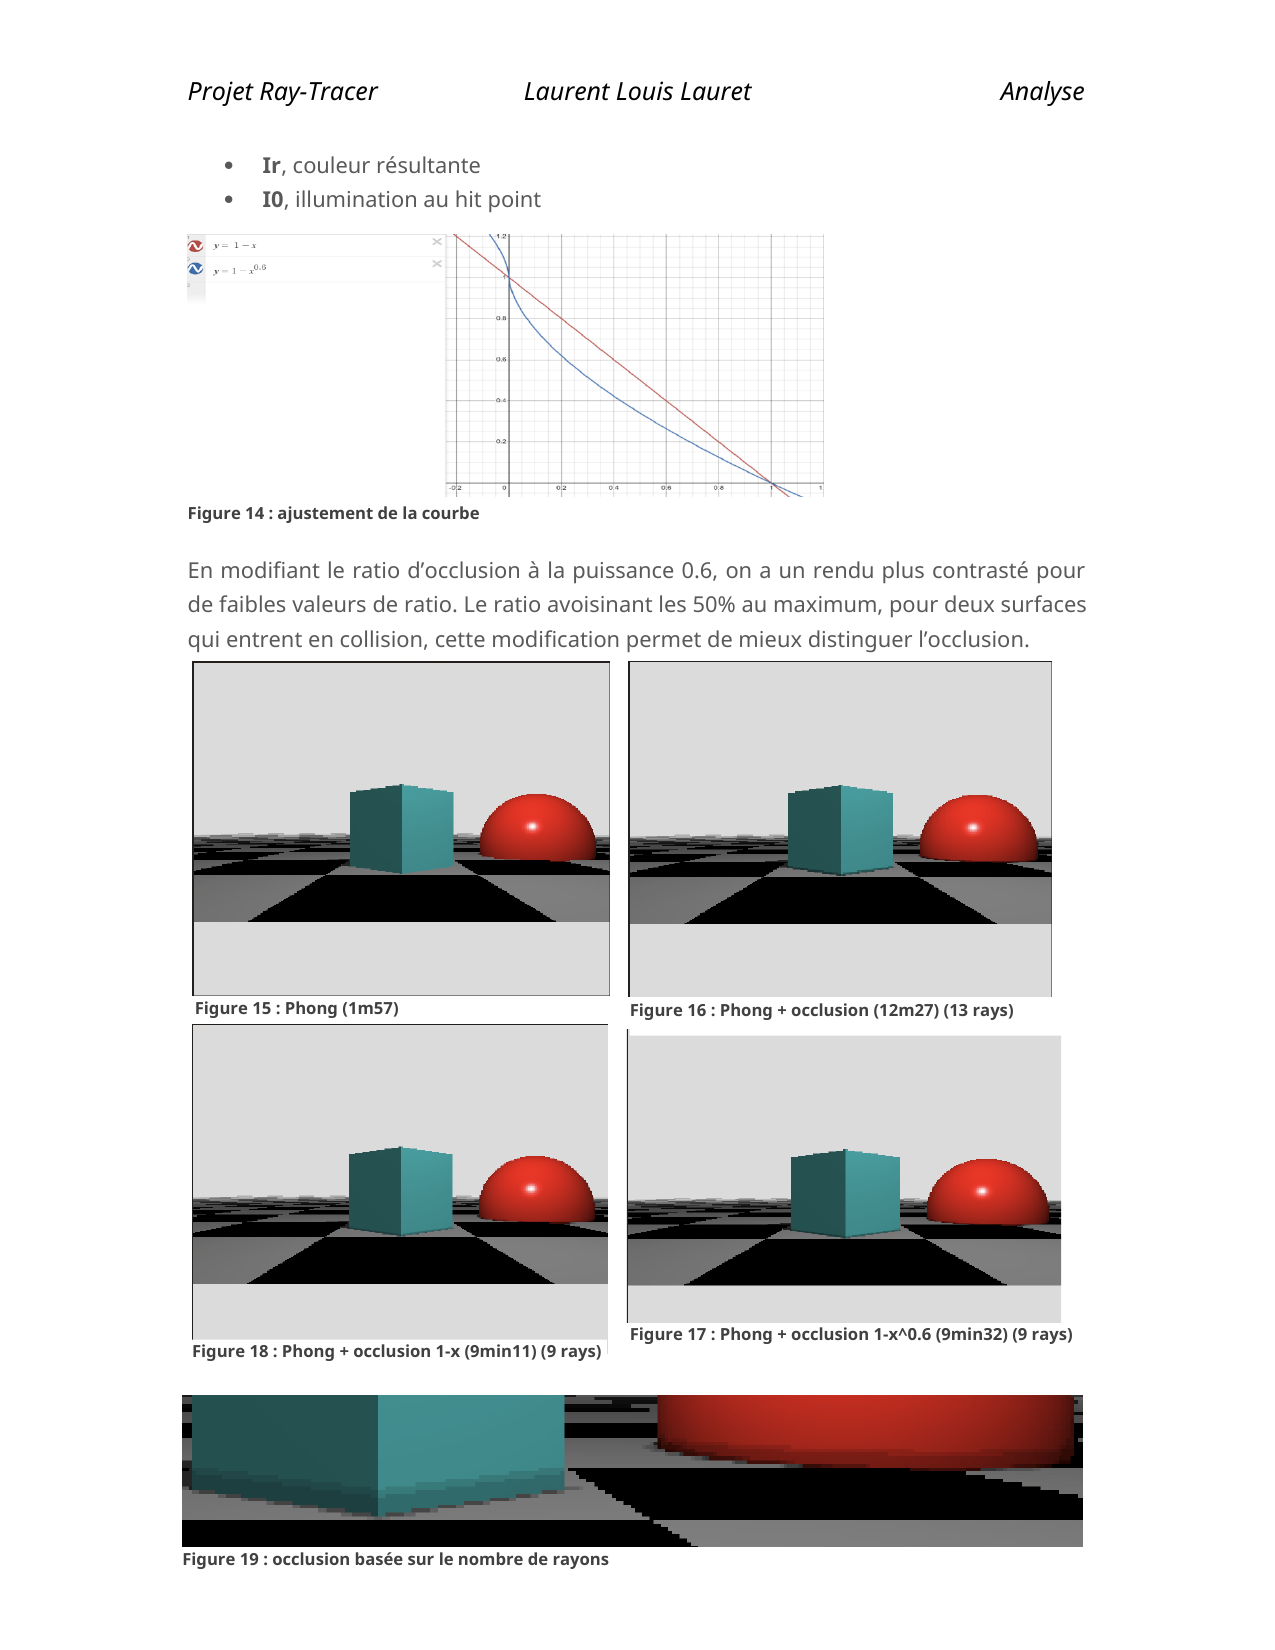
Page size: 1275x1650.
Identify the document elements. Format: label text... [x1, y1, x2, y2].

picture [187, 234, 824, 497]
picture [192, 1024, 608, 1354]
list I0, illumination au hit point [225, 184, 1087, 214]
picture [626, 1029, 1062, 1323]
picture [628, 661, 1052, 997]
list Ir, couleur résultante [225, 150, 1087, 180]
picture [192, 661, 610, 996]
picture [182, 1395, 1083, 1547]
